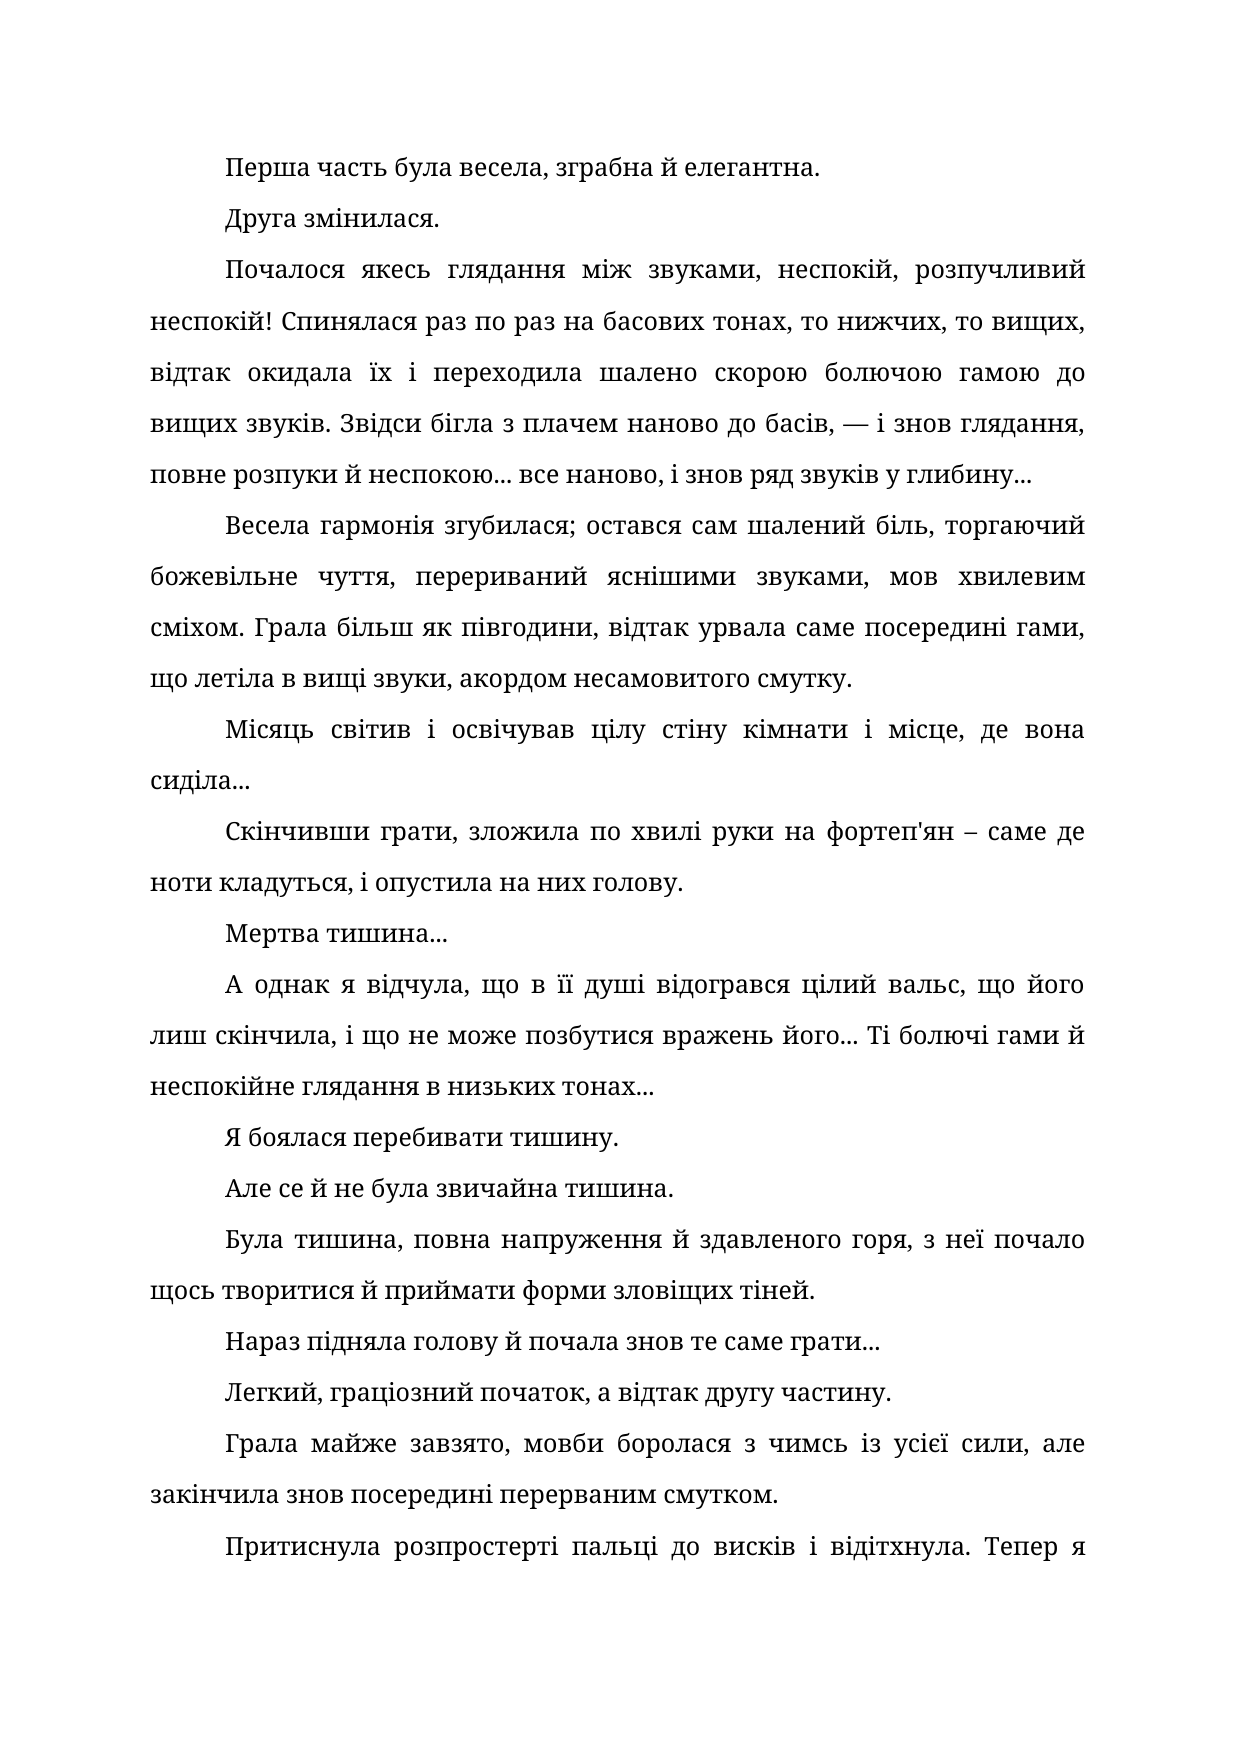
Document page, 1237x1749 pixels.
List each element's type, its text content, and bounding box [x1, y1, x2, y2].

text Була тишина, повна напруження й здавленого горя, з неї почало щось творитися й приймати форми зловіщих тіней. [150, 1222, 1086, 1307]
text Перша часть була весела, зграбна й елегантна. [150, 150, 1086, 184]
text Скінчивши грати, зложила по хвилі руки на фортеп'ян – саме де ноти кладуться, і опустила на них голову. [150, 813, 1086, 899]
text Мертва тишина... [150, 916, 1086, 950]
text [150, 1528, 1086, 1562]
text Нараз підняла голову й почала знов те саме грати... [150, 1324, 1086, 1358]
text Друга змінилася. [150, 201, 1086, 235]
text Місяць світив і освічував цілу стіну кімнати і місце, де вона сиділа... [150, 711, 1086, 797]
text Почалося якесь глядання між звуками, неспокій, розпучливий неспокій! Спинялася раз по раз на басових тонах, то нижчих, то вищих, відтак окидала їх і переходила шалено скорою болючою гамою до вищих звуків. Звідси бігла з плачем наново до басів, — і знов глядання, повне розпуки й неспокою... все наново, і знов ряд звуків у глибину... [150, 252, 1086, 490]
text А однак я відчула, що в її душі відогрався цілий вальс, що його лиш скінчила, і що не може позбутися вражень його... Ті болючі гами й неспокійне глядання в низьких тонах... [150, 967, 1086, 1103]
text Весела гармонія згубилася; остався сам шалений біль, торгаючий божевільне чуття, перериваний яснішими звуками, мов хвилевим сміхом. Грала більш як півгодини, відтак урвала саме посередині гами, що летіла в вищі звуки, акордом несамовитого смутку. [150, 507, 1086, 694]
text Я боялася перебивати тишину. [150, 1120, 1086, 1154]
text Але се й не була звичайна тишина. [150, 1171, 1086, 1205]
text Грала майже завзято, мовби боролася з чимсь із усієї сили, але закінчила знов посередині перерваним смутком. [150, 1426, 1086, 1511]
text Легкий, граціозний початок, а відтак другу частину. [150, 1375, 1086, 1409]
